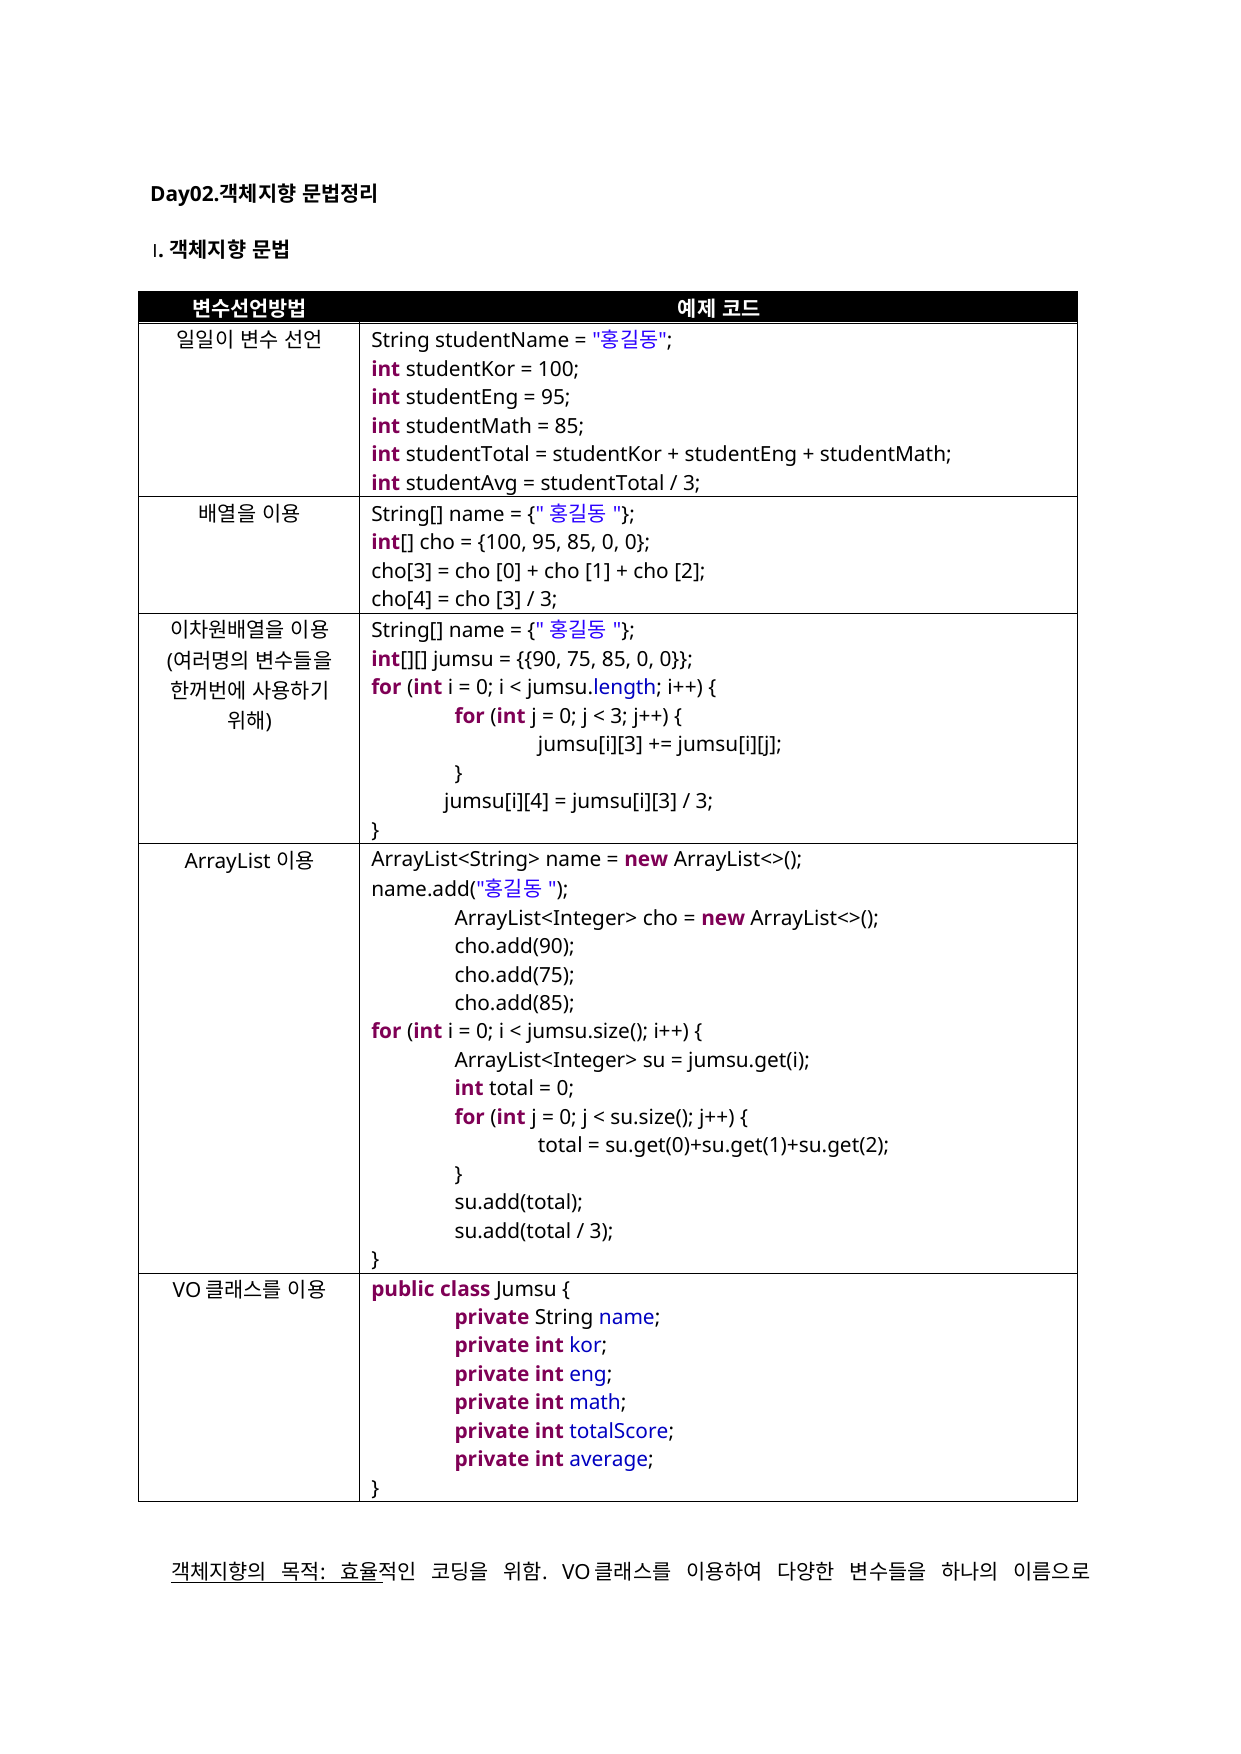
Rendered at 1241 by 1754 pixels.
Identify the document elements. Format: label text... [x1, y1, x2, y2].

text Day02.객체지향 문법정리 [150, 177, 1090, 207]
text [150, 1556, 1090, 1586]
table_cell VO클래스를 이용 [139, 1274, 359, 1501]
table_cell ArrayList<String> name = new ArrayList<>(); name.add("홍길동 "); ArrayList<Integer> cho = new ArrayList<>(); cho.add(90); cho.add(75); cho.add(85); for (int i = 0; i < jumsu.size(); i++) { ArrayList<Integer> su = jumsu.get(i); int total = 0; for (int j = 0; j < su.size(); j++) { total = su.get(0)+su.get(1)+su.get(2); } su.add(total); su.add(total / 3); } [360, 844, 1077, 1273]
table_cell String[] name = {" 홍길동 "}; int[][] jumsu = {{90, 75, 85, 0, 0}}; for (int i = 0; i < jumsu.length; i++) { for (int j = 0; j < 3; j++) { jumsu[i][3] += jumsu[i][j]; } jumsu[i][4] = jumsu[i][3] / 3; } [360, 614, 1077, 843]
table_cell ArrayList 이용 [139, 844, 359, 1273]
table_cell public class Jumsu { private String name; private int kor; private int eng; private int math; private int totalScore; private int average; } [360, 1274, 1077, 1501]
table_cell 이차원배열을 이용 (여러명의 변수들을 한꺼번에 사용하기 위해) [139, 614, 359, 843]
table_cell 일일이 변수 선언 [139, 324, 359, 496]
table_cell String[] name = {" 홍길동 "}; int[] cho = {100, 95, 85, 0, 0}; cho[3] = cho [0] + cho [1] + cho [2]; cho[4] = cho [3] / 3; [360, 497, 1077, 613]
table_cell 배열을 이용 [139, 497, 359, 613]
table_header 변수선언방법 [139, 292, 359, 322]
table_header 예제 코드 [360, 292, 1077, 322]
table_cell String studentName = "홍길동"; int studentKor = 100; int studentEng = 95; int studentMath = 85; int studentTotal = studentKor + studentEng + studentMath; int studentAvg = studentTotal / 3; [360, 324, 1077, 496]
text ।. 객체지향 문법 [150, 233, 1090, 266]
